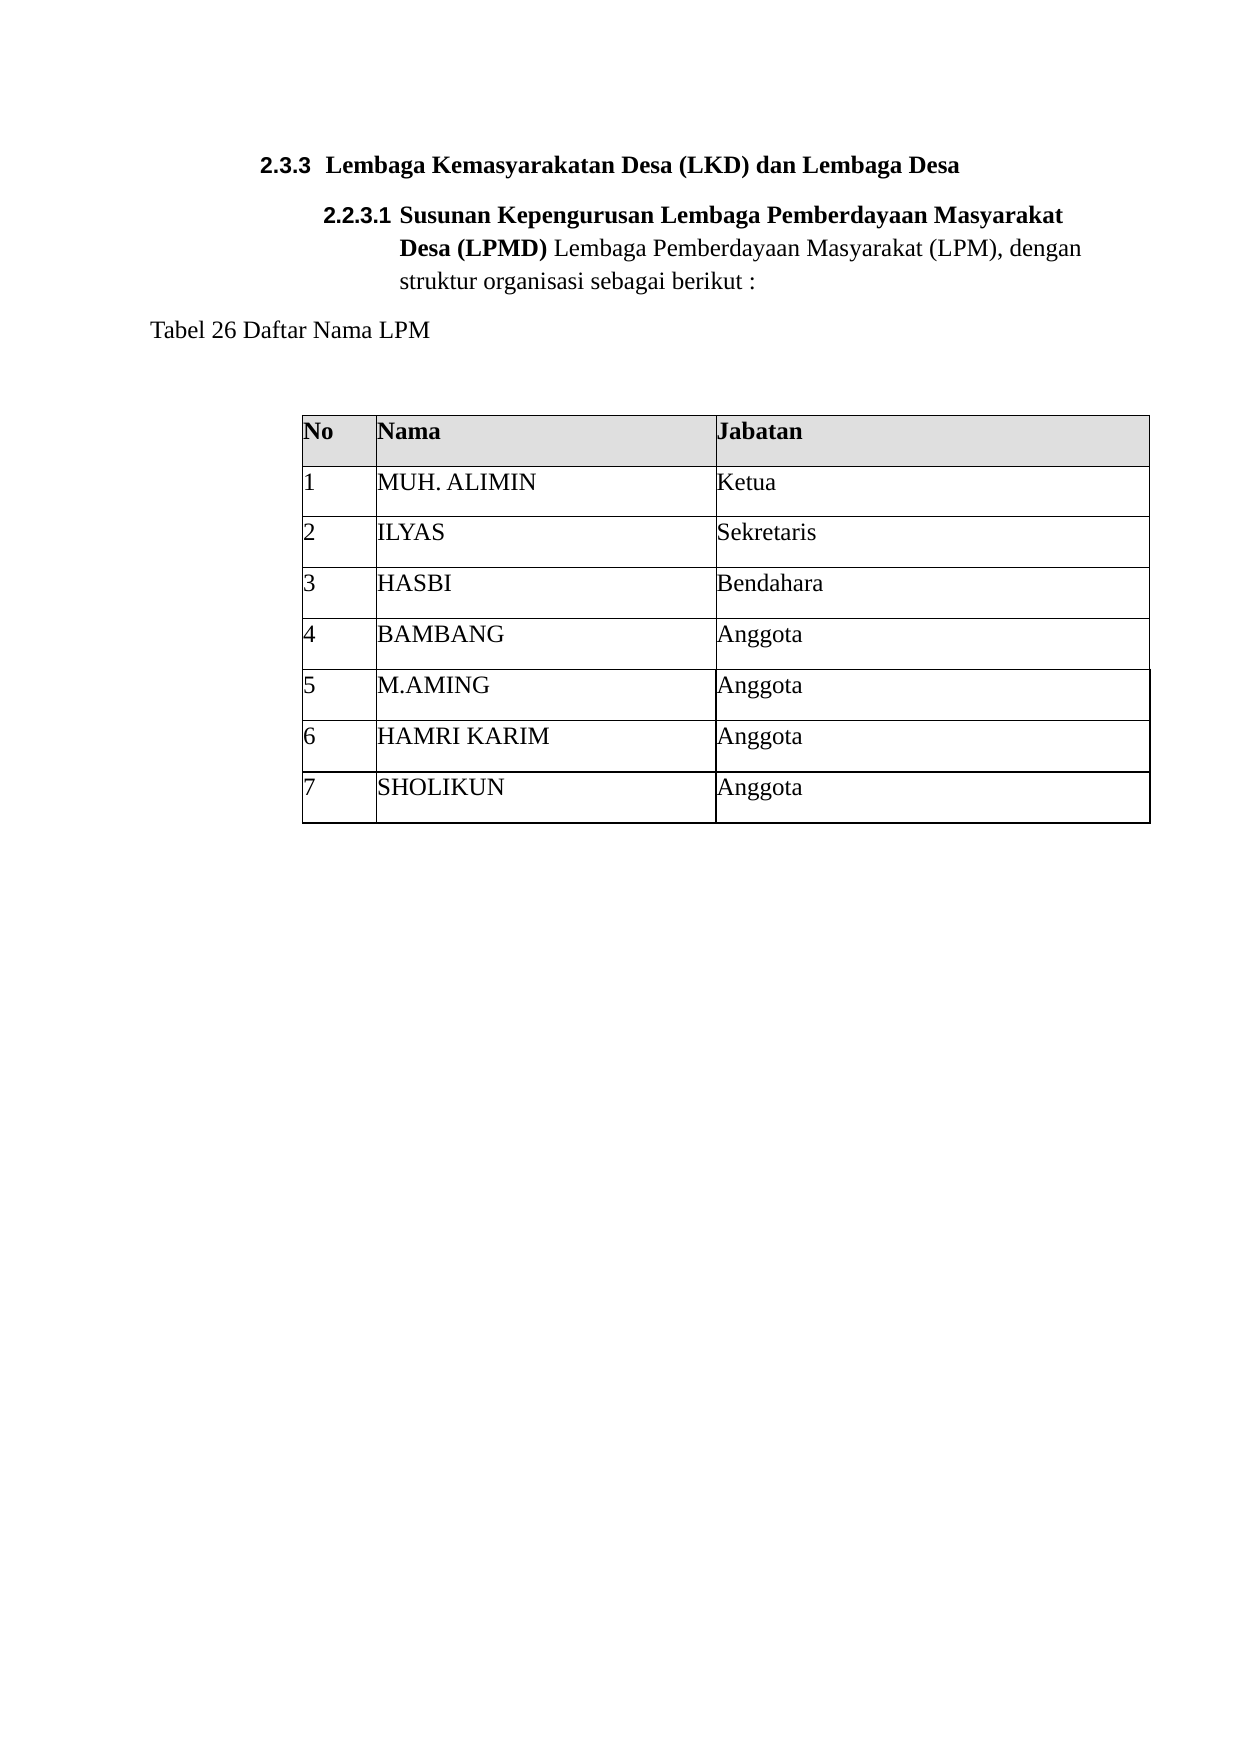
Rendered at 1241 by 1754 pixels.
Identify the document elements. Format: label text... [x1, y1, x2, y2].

table_cell M.AMING [377, 670, 715, 720]
table_cell 3 [303, 568, 376, 618]
list Lembaga Kemasyarakatan Desa (LKD) dan Lembaga Desa [260, 150, 1090, 179]
table_cell Anggota [717, 773, 1149, 822]
table_cell 6 [303, 721, 376, 771]
table_header No [303, 416, 376, 466]
table_cell ILYAS [377, 517, 716, 567]
table_cell BAMBANG [377, 619, 716, 668]
table_cell HASBI [377, 568, 716, 618]
table_cell 1 [303, 467, 376, 516]
table_cell 2 [303, 517, 376, 567]
table_cell Anggota [717, 721, 1149, 771]
table_header Jabatan [717, 416, 1149, 466]
table_cell 5 [303, 670, 376, 720]
table_cell Anggota [717, 670, 1149, 720]
table_cell Ketua [717, 467, 1149, 516]
table_cell Bendahara [717, 568, 1149, 618]
table_cell SHOLIKUN [377, 773, 715, 822]
table_cell Anggota [717, 619, 1149, 668]
table_cell 4 [303, 619, 376, 668]
table_cell MUH. ALIMIN [377, 467, 716, 516]
table_cell HAMRI KARIM [377, 721, 715, 771]
table_cell Sekretaris [717, 517, 1149, 567]
table_cell 7 [303, 773, 376, 822]
table_header Nama [377, 416, 716, 466]
list Susunan Kepengurusan Lembaga Pemberdayaan Masyarakat Desa (LPMD) Lembaga Pemberdayaan Masyarakat (LPM), dengan struktur organisasi sebagai berikut : [323, 200, 1090, 294]
text Tabel 26 Daftar Nama LPM [150, 315, 1090, 344]
